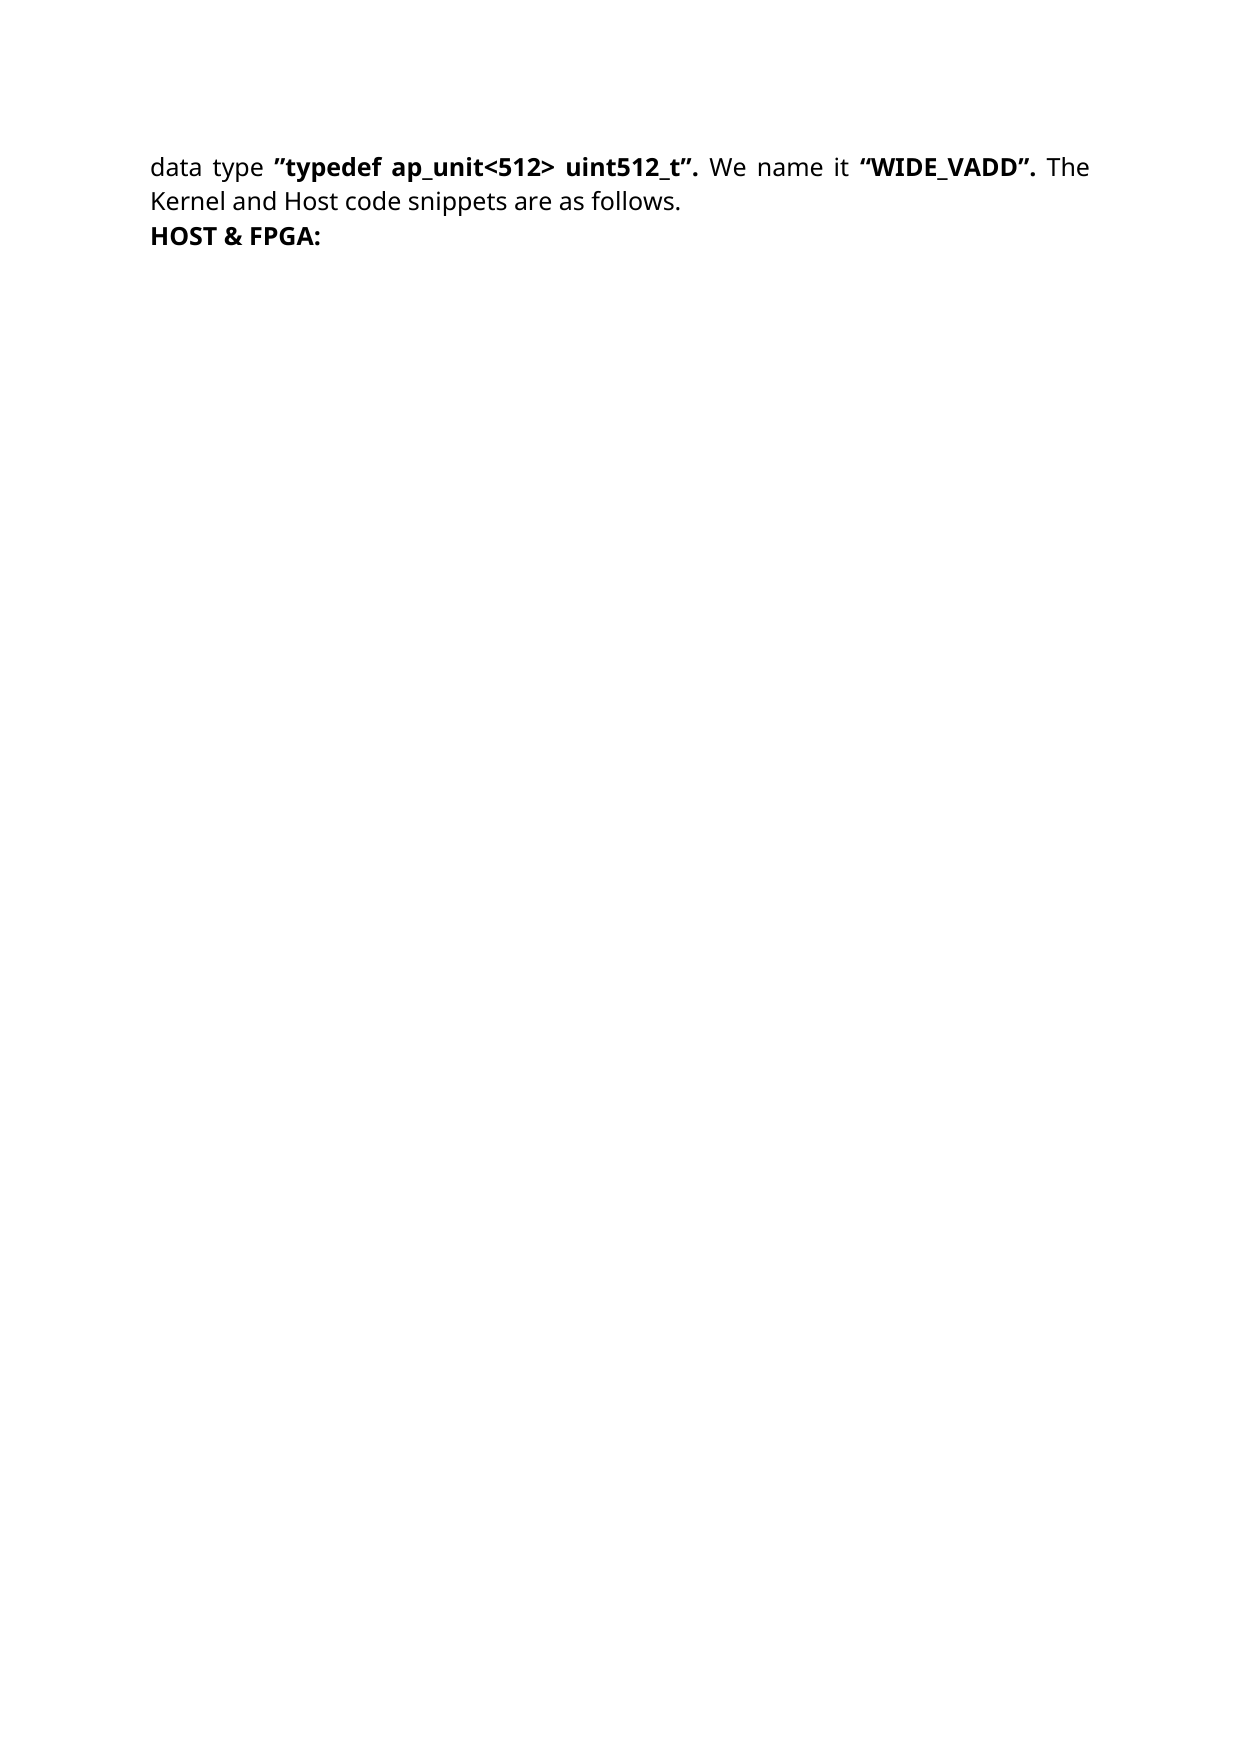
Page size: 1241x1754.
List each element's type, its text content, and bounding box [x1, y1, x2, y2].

text HOST & FPGA: [150, 218, 1090, 252]
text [150, 150, 1090, 218]
